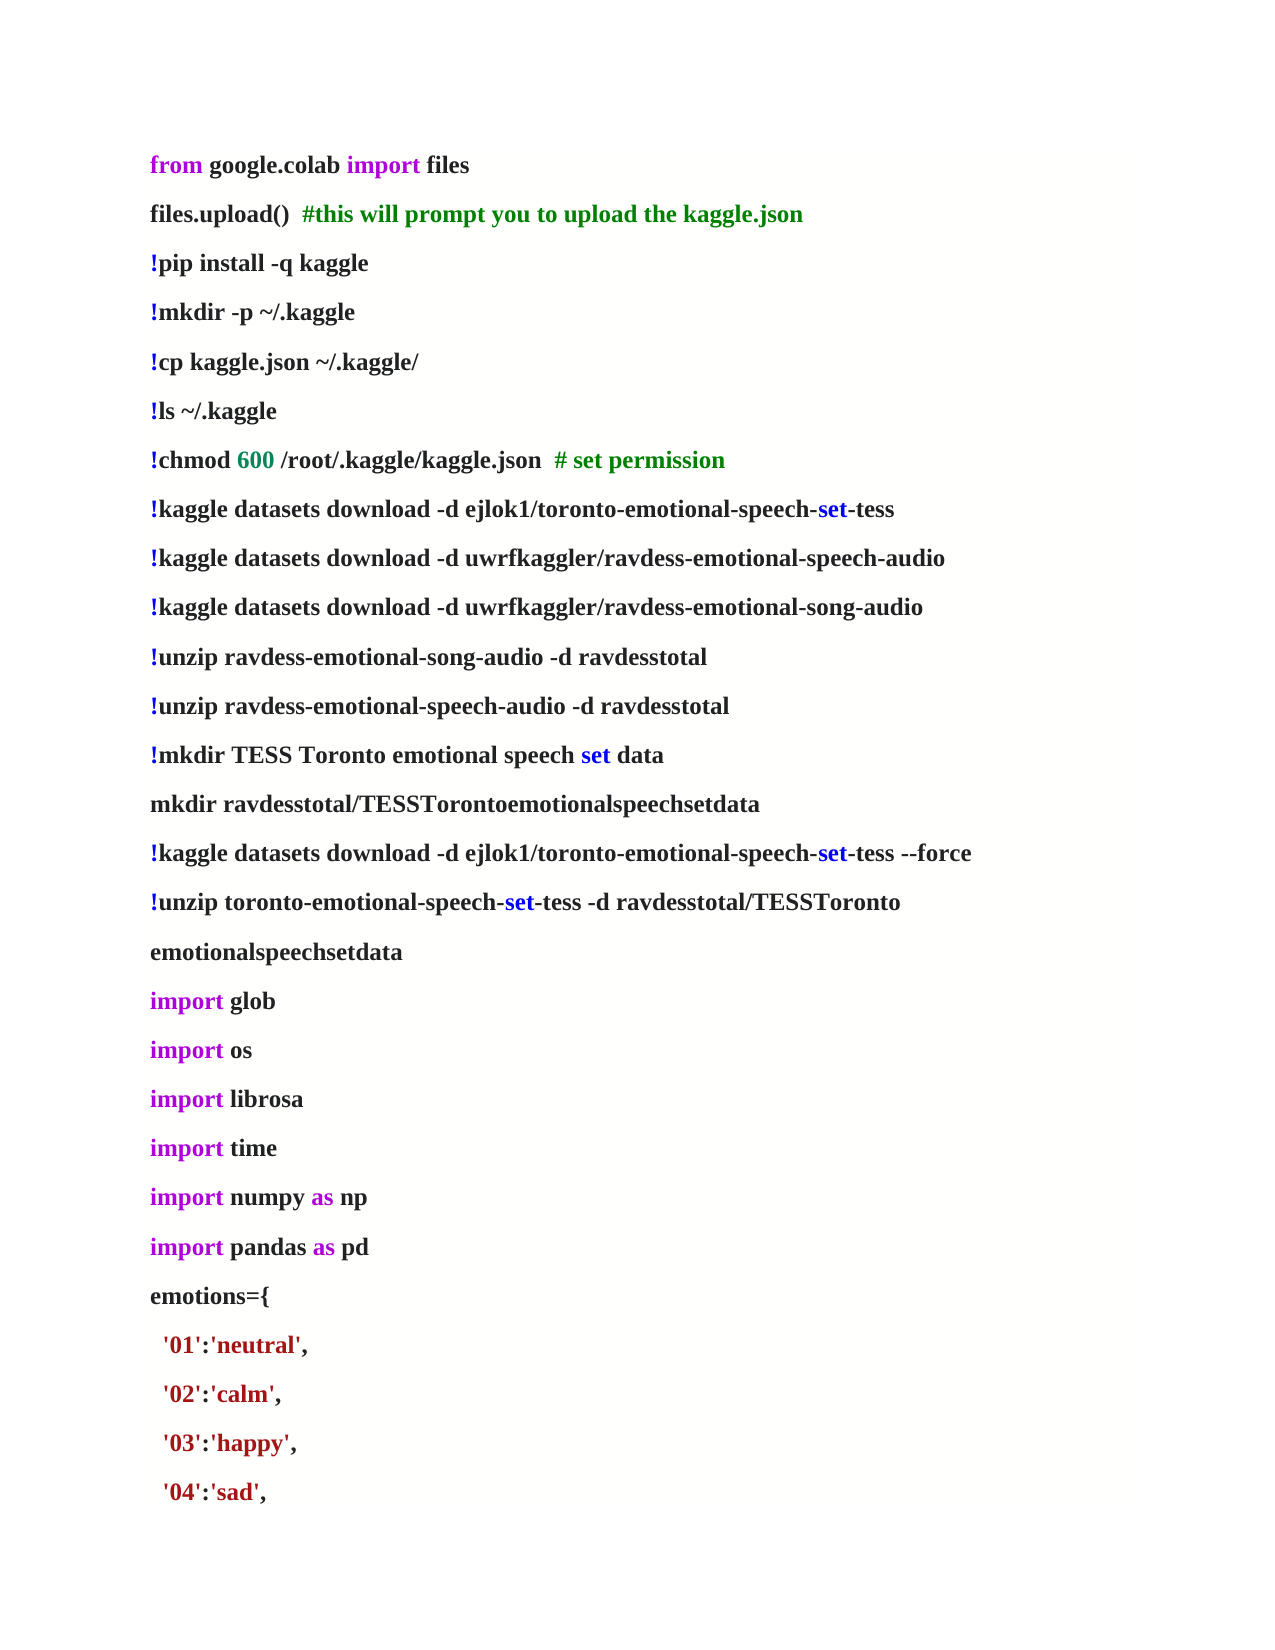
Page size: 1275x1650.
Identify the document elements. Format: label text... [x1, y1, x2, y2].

text import time [150, 1133, 1125, 1162]
text emotions={ [150, 1281, 1125, 1309]
text import pandas as pd [150, 1232, 1125, 1260]
text !mkdir -p ~/.kaggle [150, 297, 1125, 326]
text !unzip ravdess-emotional-song-audio -d ravdesstotal [150, 642, 1125, 670]
text '02':'calm', [150, 1379, 1125, 1408]
text !pip install -q kaggle [150, 248, 1125, 277]
text import glob [150, 986, 1125, 1014]
text !kaggle datasets download -d uwrfkaggler/ravdess-emotional-speech-audio [150, 543, 1125, 572]
text !chmod 600 /root/.kaggle/kaggle.json # set permission [150, 445, 1125, 474]
text import os [150, 1035, 1125, 1064]
text !cp kaggle.json ~/.kaggle/ [150, 347, 1125, 375]
text !kaggle datasets download -d ejlok1/toronto-emotional-speech-set-tess [150, 494, 1125, 523]
text !kaggle datasets download -d uwrfkaggler/ravdess-emotional-song-audio [150, 592, 1125, 621]
text !mkdir TESS Toronto emotional speech set data [150, 740, 1125, 769]
text !unzip ravdess-emotional-speech-audio -d ravdesstotal [150, 691, 1125, 719]
text import numpy as np [150, 1182, 1125, 1211]
text '04':'sad', [150, 1477, 1125, 1506]
text files.upload() #this will prompt you to upload the kaggle.json [150, 199, 1125, 228]
text mkdir ravdesstotal/TESSTorontoemotionalspeechsetdata [150, 789, 1125, 818]
text '01':'neutral', [150, 1330, 1125, 1359]
text '03':'happy', [150, 1428, 1125, 1457]
text !kaggle datasets download -d ejlok1/toronto-emotional-speech-set-tess --force [150, 838, 1125, 867]
text !unzip toronto-emotional-speech-set-tess -d ravdesstotal/TESSToronto [150, 887, 1125, 916]
text import librosa [150, 1084, 1125, 1113]
text emotionalspeechsetdata [150, 937, 1125, 965]
text !ls ~/.kaggle [150, 396, 1125, 424]
text from google.colab import files [150, 150, 1125, 179]
